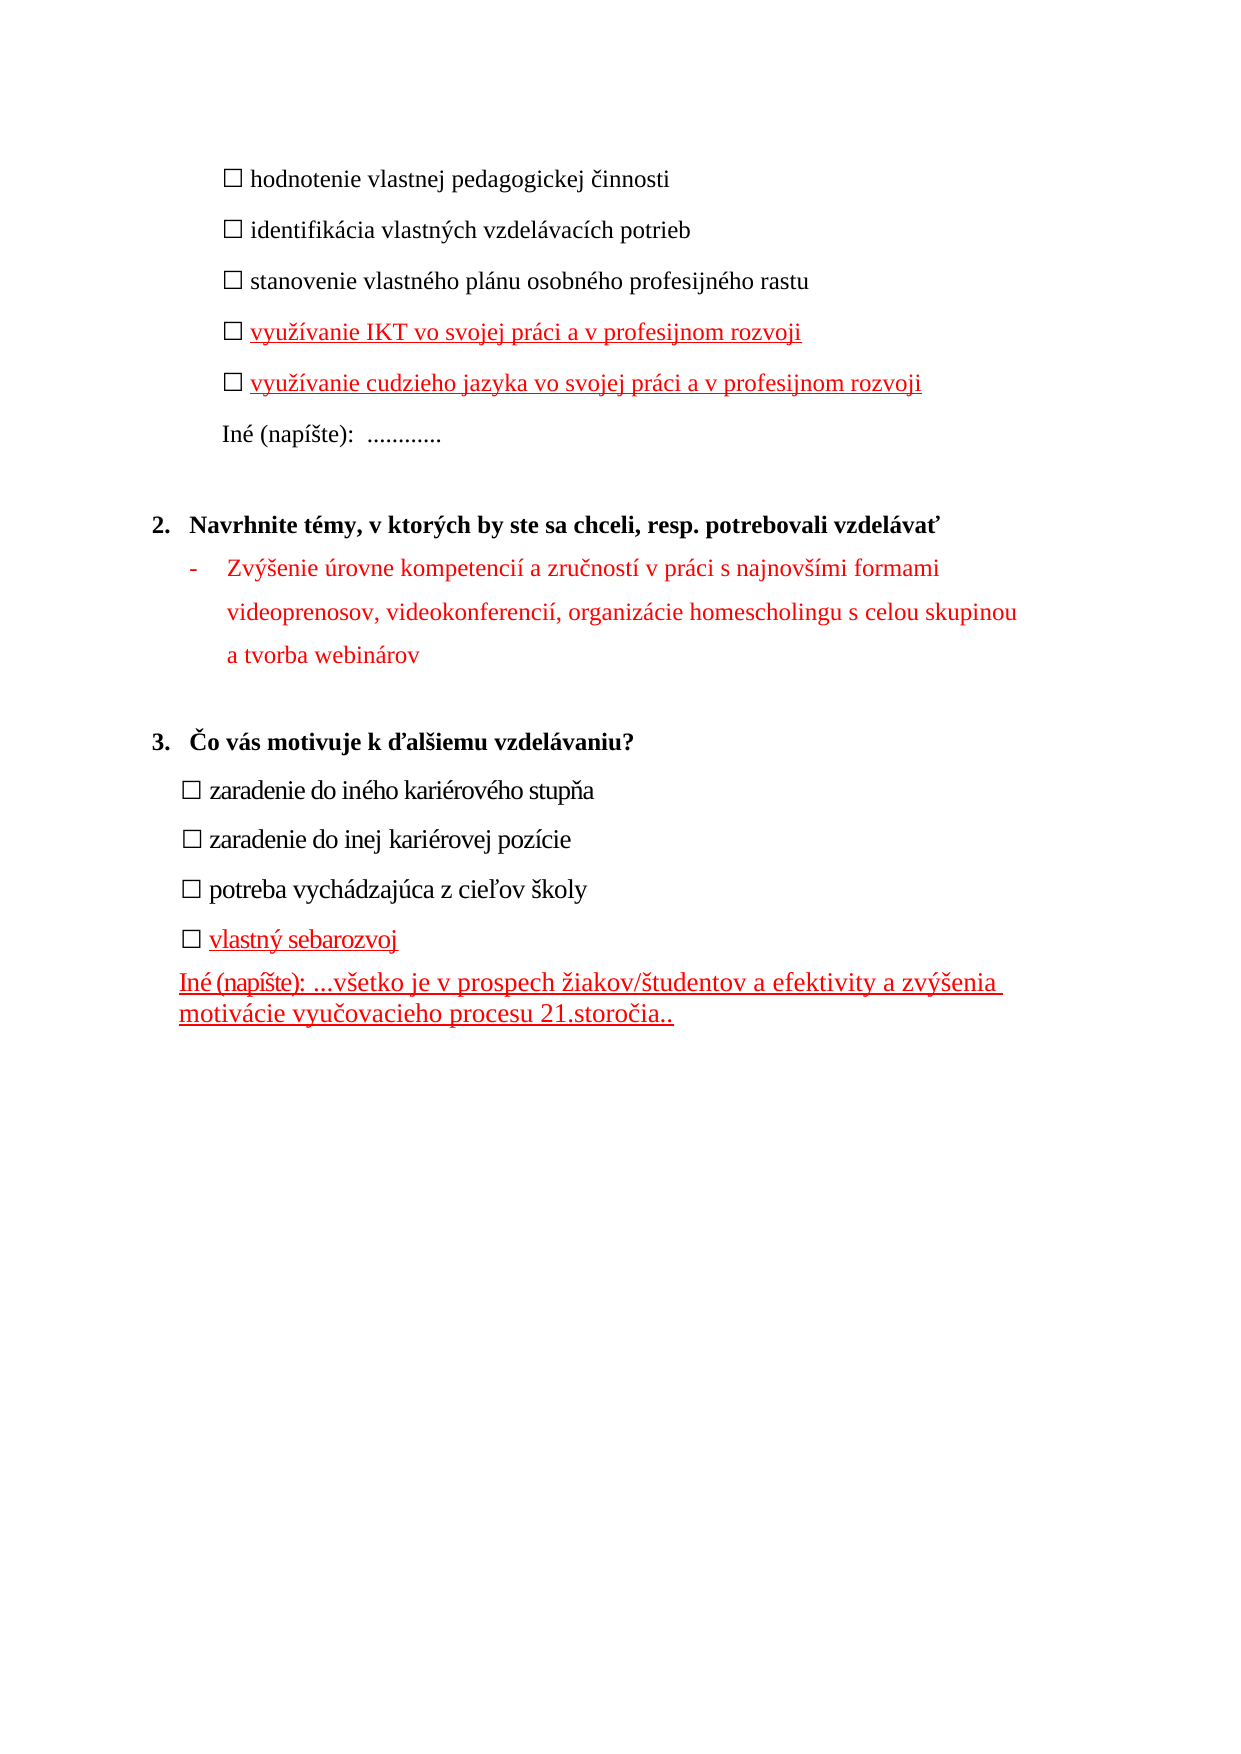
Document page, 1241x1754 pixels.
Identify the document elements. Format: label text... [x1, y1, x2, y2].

text hodnotenie vlastnej pedagogickej činnosti [222, 148, 1092, 197]
text Iné (napíšte): ............ [222, 402, 1092, 452]
list Čo vás motivuje k ďalšiemu vzdelávaniu? [152, 716, 1092, 759]
text využívanie cudzieho jazyka vo svojej práci a v profesijnom rozvoji [222, 351, 1092, 401]
text zaradenie do inej kariérovej pozície [181, 809, 1092, 858]
text vlastný sebarozvoj [180, 908, 1092, 958]
text potreba vychádzajúca z cieľov školy [180, 859, 1092, 908]
text identifikácia vlastných vzdelávacích potrieb [222, 199, 1092, 248]
text zaradenie do iného kariérového stupňa [180, 759, 1092, 809]
list Zvýšenie úrovne kompetencií a zručností v práci s najnovšími formami videoprenosov, videokonferencií, organizácie homescholingu s celou skupinou a tvorba webinárov [189, 542, 1092, 672]
list Navrhnite témy, v ktorých by ste sa chceli, resp. potrebovali vzdelávať [152, 498, 1092, 542]
text Iné (napíšte): ...všetko je v prospech žiakov/študentov a efektivity a zvýšenia motivácie vyučovacieho procesu 21.storočia.. [179, 966, 1092, 1028]
text využívanie IKT vo svojej práci a v profesijnom rozvoji [222, 301, 1092, 350]
text stanovenie vlastného plánu osobného profesijného rastu [222, 249, 1092, 299]
